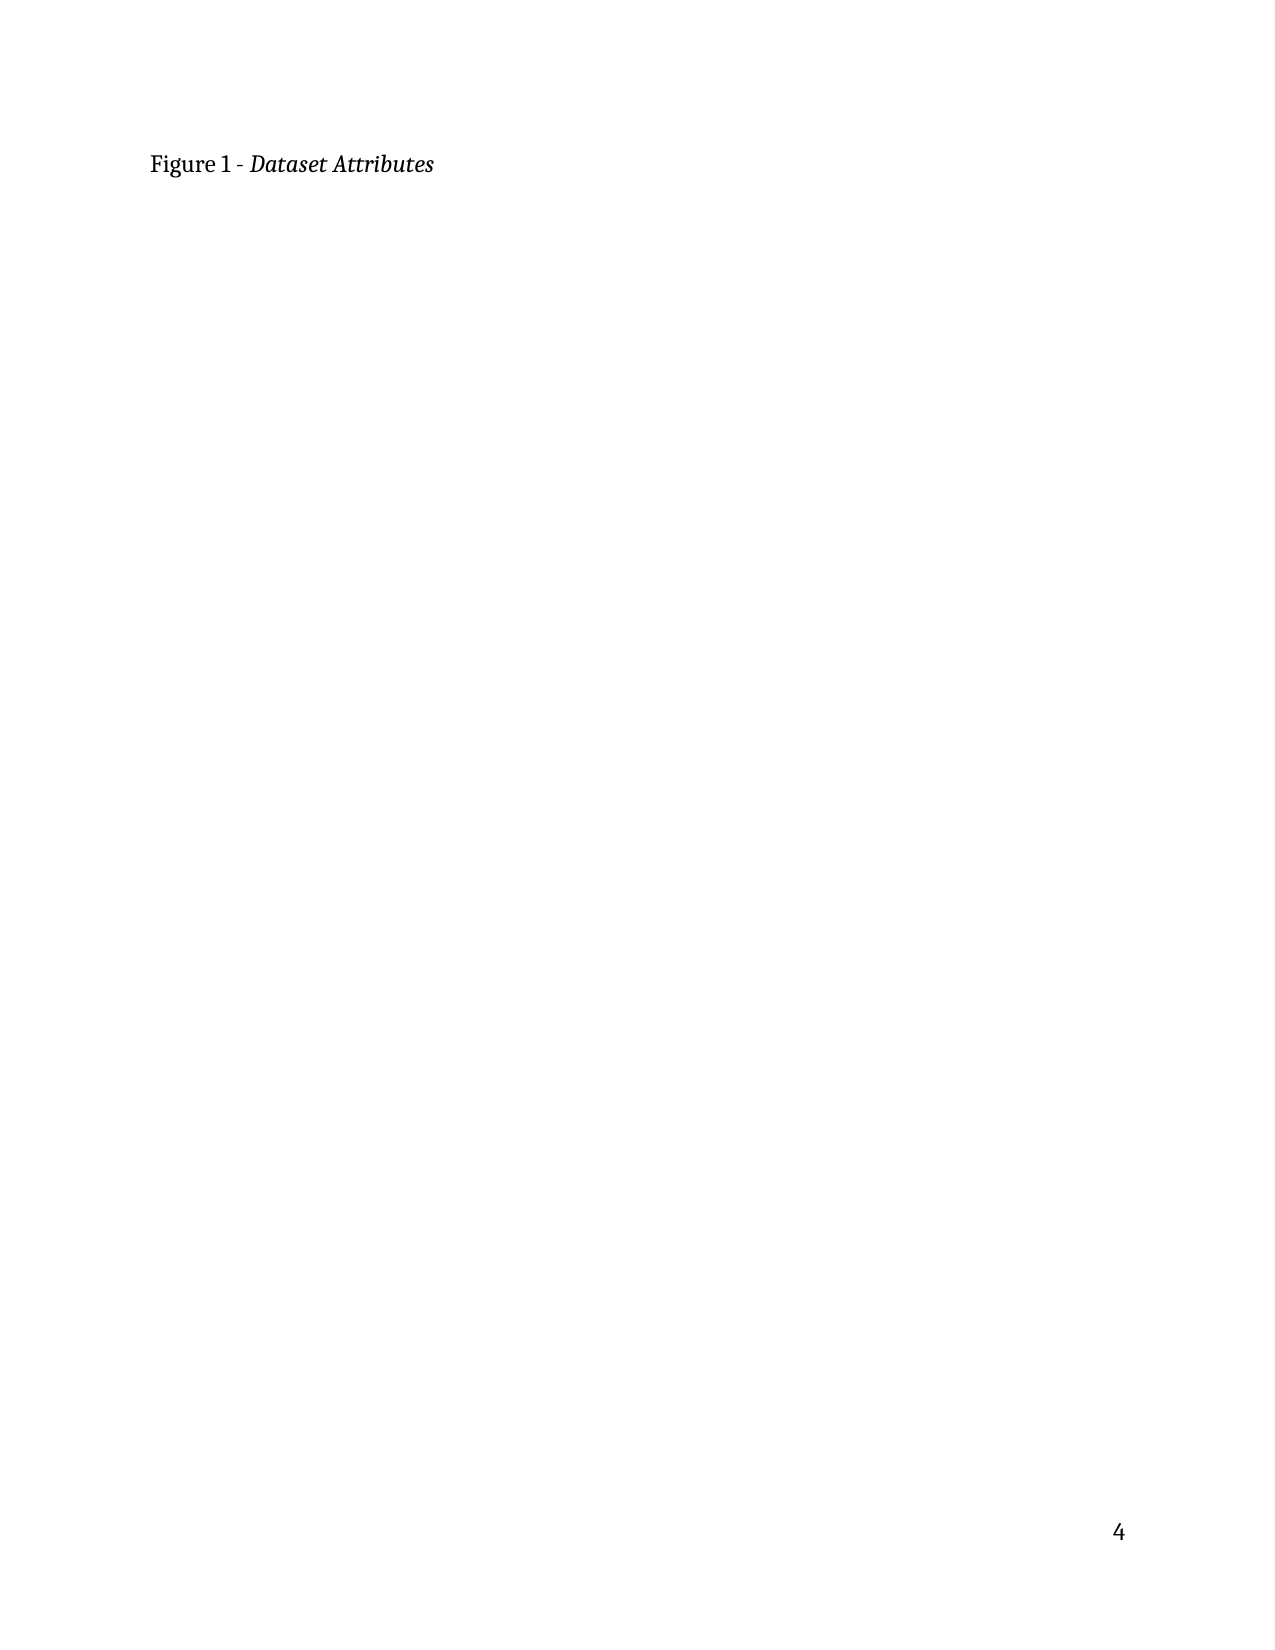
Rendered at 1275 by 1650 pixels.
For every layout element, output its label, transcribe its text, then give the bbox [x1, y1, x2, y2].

text Figure 1 - Dataset Attributes [150, 150, 1125, 179]
